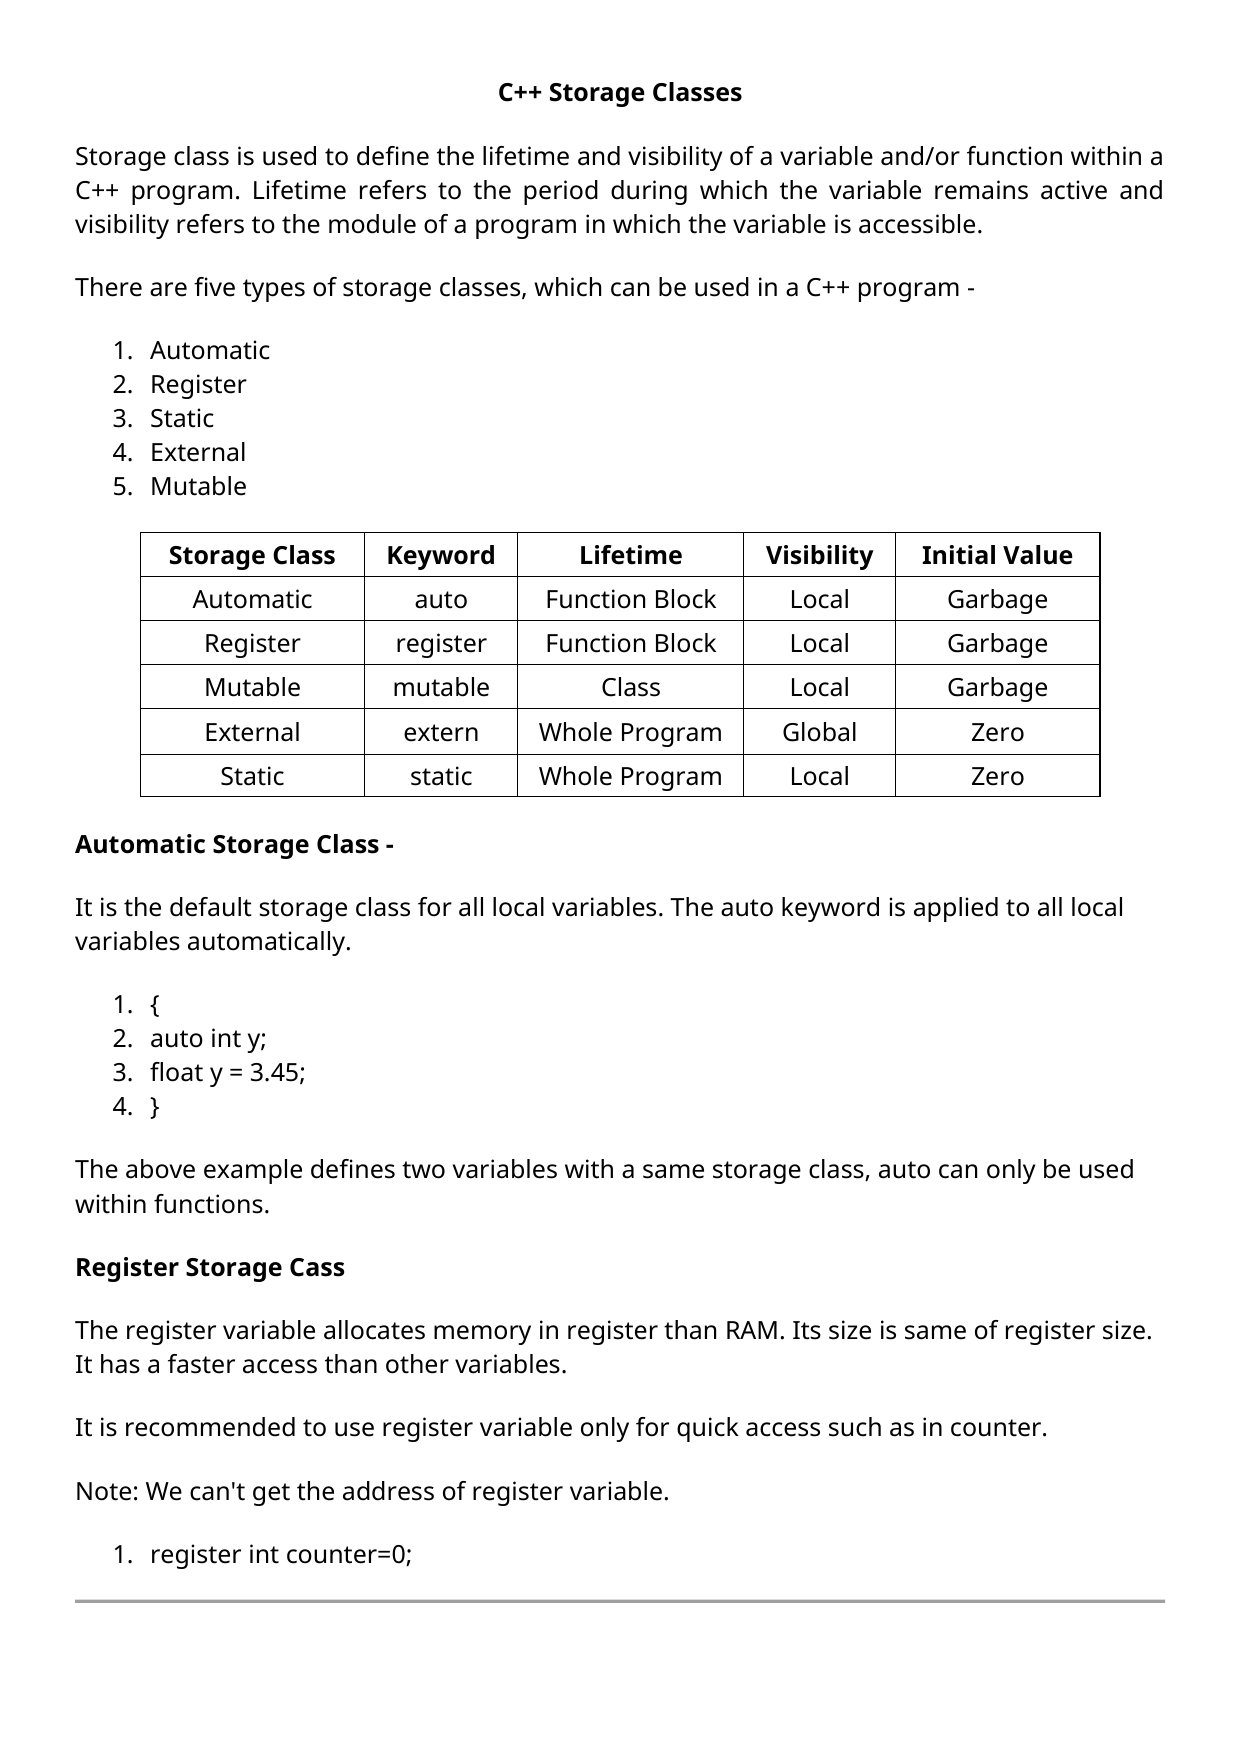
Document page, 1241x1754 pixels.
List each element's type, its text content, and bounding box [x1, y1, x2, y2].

table_cell Automatic [141, 577, 364, 620]
table_cell Garbage [896, 665, 1099, 708]
table_header Initial Value [896, 533, 1099, 576]
table_header Storage Class [141, 533, 364, 576]
list } [112, 1089, 1165, 1123]
table_header Lifetime [518, 533, 743, 576]
table_header Visibility [744, 533, 895, 576]
table_cell mutable [365, 665, 517, 708]
table_cell Function Block [518, 621, 743, 664]
list { [112, 987, 1165, 1021]
table_cell Function Block [518, 577, 743, 620]
text The register variable allocates memory in register than RAM. Its size is same of register size. It has a faster access than other variables. [75, 1313, 1165, 1381]
table_cell Register [141, 621, 364, 664]
list auto int y; [112, 1021, 1165, 1055]
text Register Storage Cass [75, 1249, 1165, 1283]
list Automatic [112, 333, 1165, 367]
text Note: We can't get the address of register variable. [75, 1473, 1165, 1507]
table_cell Whole Program [518, 709, 743, 754]
table_cell Mutable [141, 665, 364, 708]
table_header Keyword [365, 533, 517, 576]
list Static [112, 401, 1165, 435]
table_cell Zero [896, 709, 1099, 754]
text There are five types of storage classes, which can be used in a C++ program - [75, 269, 1165, 304]
list Register [112, 367, 1165, 401]
table_cell Class [518, 665, 743, 708]
table_cell extern [365, 709, 517, 754]
table_cell Zero [896, 755, 1099, 796]
table_cell Local [744, 577, 895, 620]
table_cell Local [744, 755, 895, 796]
list float y = 3.45; [112, 1055, 1165, 1089]
table_cell auto [365, 577, 517, 620]
text It is recommended to use register variable only for quick access such as in counter. [75, 1410, 1165, 1444]
text C++ Storage Classes [75, 75, 1165, 109]
list register int counter=0; [112, 1536, 1165, 1571]
table_cell register [365, 621, 517, 664]
table_cell static [365, 755, 517, 796]
table_cell Static [141, 755, 364, 796]
text The above example defines two variables with a same storage class, auto can only be used within functions. [75, 1152, 1165, 1220]
table_cell Whole Program [518, 755, 743, 796]
table_cell Garbage [896, 621, 1099, 664]
table_cell Global [744, 709, 895, 754]
text It is the default storage class for all local variables. The auto keyword is applied to all local variables automatically. [75, 889, 1165, 958]
table_cell Local [744, 621, 895, 664]
table_cell External [141, 709, 364, 754]
table_cell Garbage [896, 577, 1099, 620]
text Storage class is used to define the lifetime and visibility of a variable and/or function within a C++ program. Lifetime refers to the period during which the variable remains active and visibility refers to the module of a program in which the variable is accessible. [75, 138, 1165, 240]
list External [112, 435, 1165, 469]
text Automatic Storage Class - [75, 826, 1165, 860]
table_cell Local [744, 665, 895, 708]
list Mutable [112, 469, 1165, 503]
